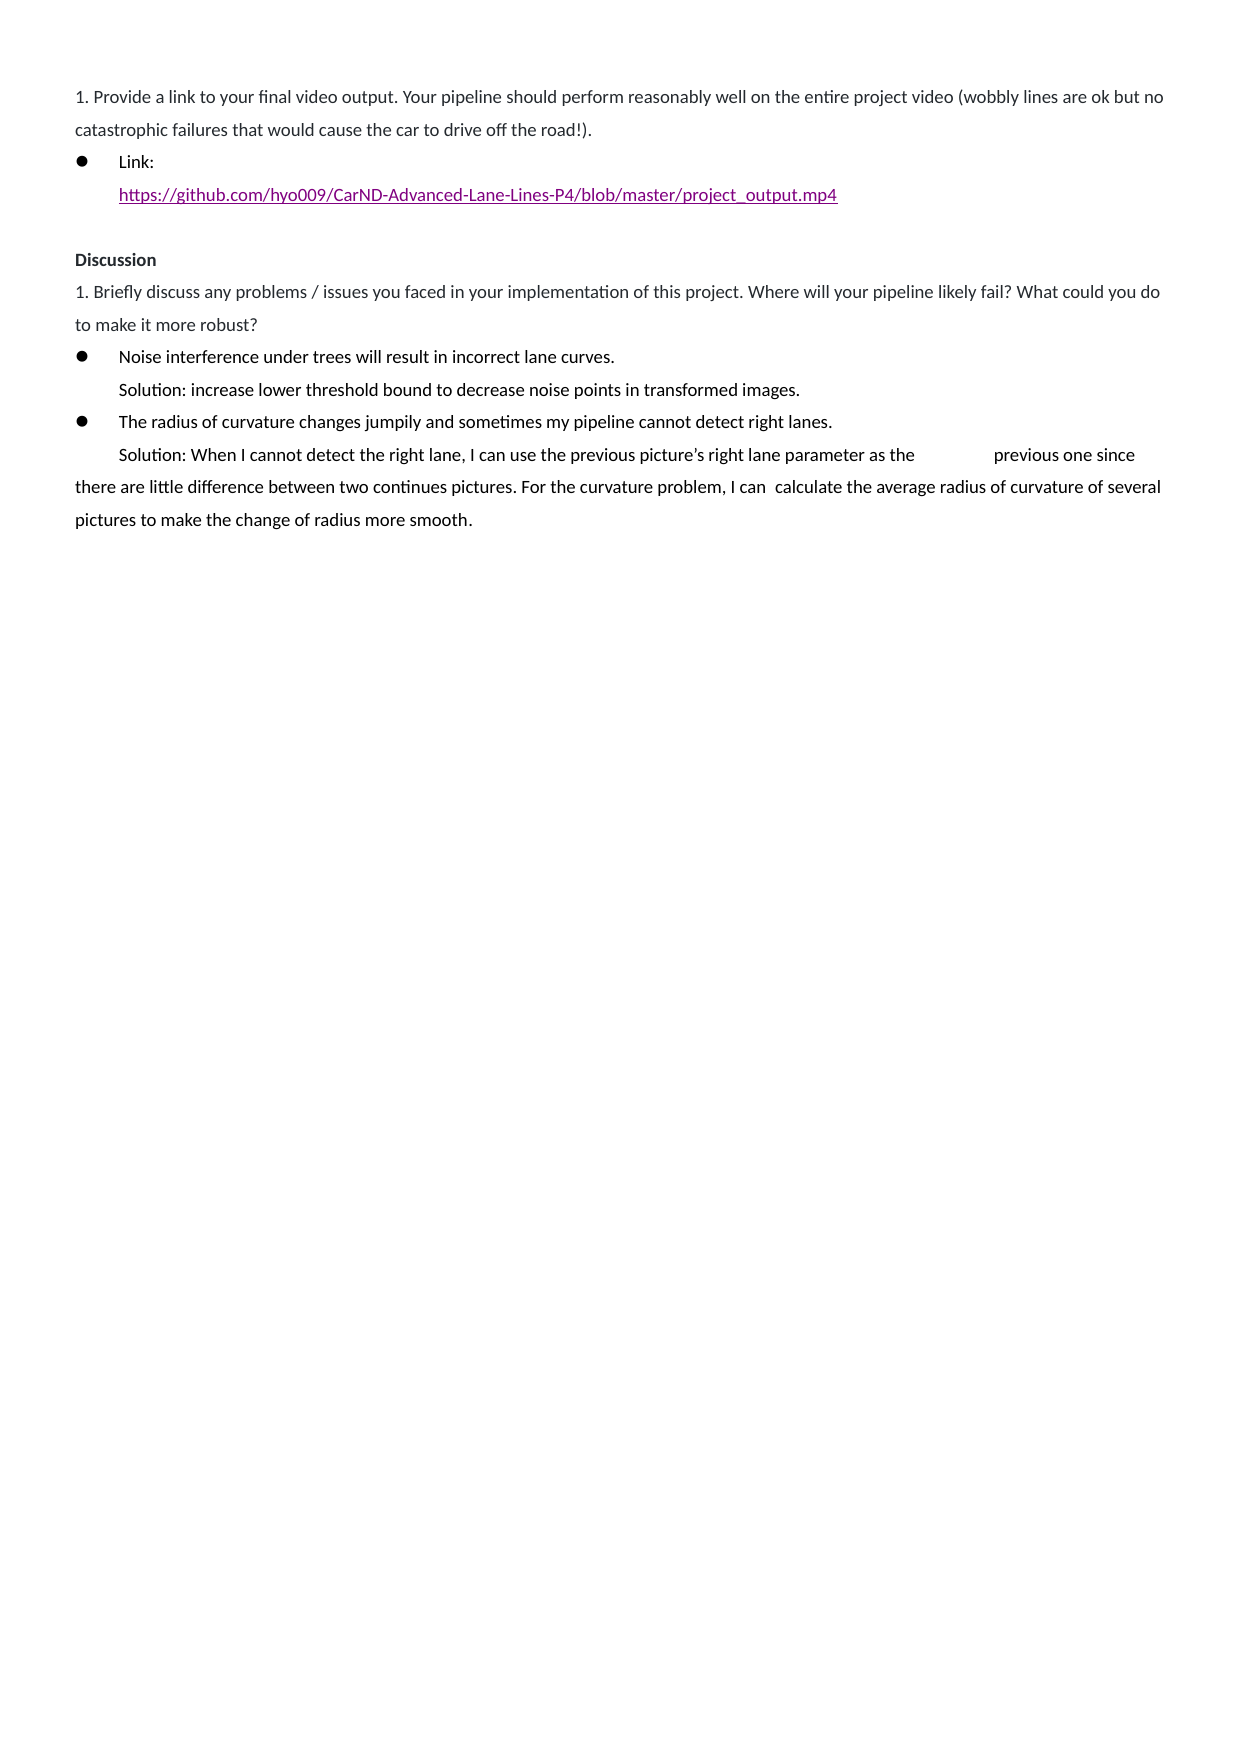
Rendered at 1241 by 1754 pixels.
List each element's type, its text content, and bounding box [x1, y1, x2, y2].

list Link: [75, 146, 1165, 178]
list Solution: When I cannot detect the right lane, I can use the previous picture’s right lane parameter as the previous one since there are little difference between two continues pictures. For the curvature problem, I can calculate the average radius of curvature of several pictures to make the change of radius more smooth. [75, 438, 1165, 536]
list Solution: increase lower threshold bound to decrease noise points in transformed images. [75, 373, 1165, 406]
subtitle Discussion [75, 243, 1165, 276]
list https://github.com/hyo009/CarND-Advanced-Lane-Lines-P4/blob/master/project_output.mp4 [75, 178, 1165, 211]
subtitle 1. Briefly discuss any problems / issues you faced in your implementation of this project. Where will your pipeline likely fail? What could you do to make it more robust? [75, 276, 1165, 341]
subtitle 1. Provide a link to your final video output. Your pipeline should perform reasonably well on the entire project video (wobbly lines are ok but no catastrophic failures that would cause the car to drive off the road!). [75, 81, 1165, 146]
list Noise interference under trees will result in incorrect lane curves. [75, 341, 1165, 373]
list The radius of curvature changes jumpily and sometimes my pipeline cannot detect right lanes. [75, 406, 1165, 438]
